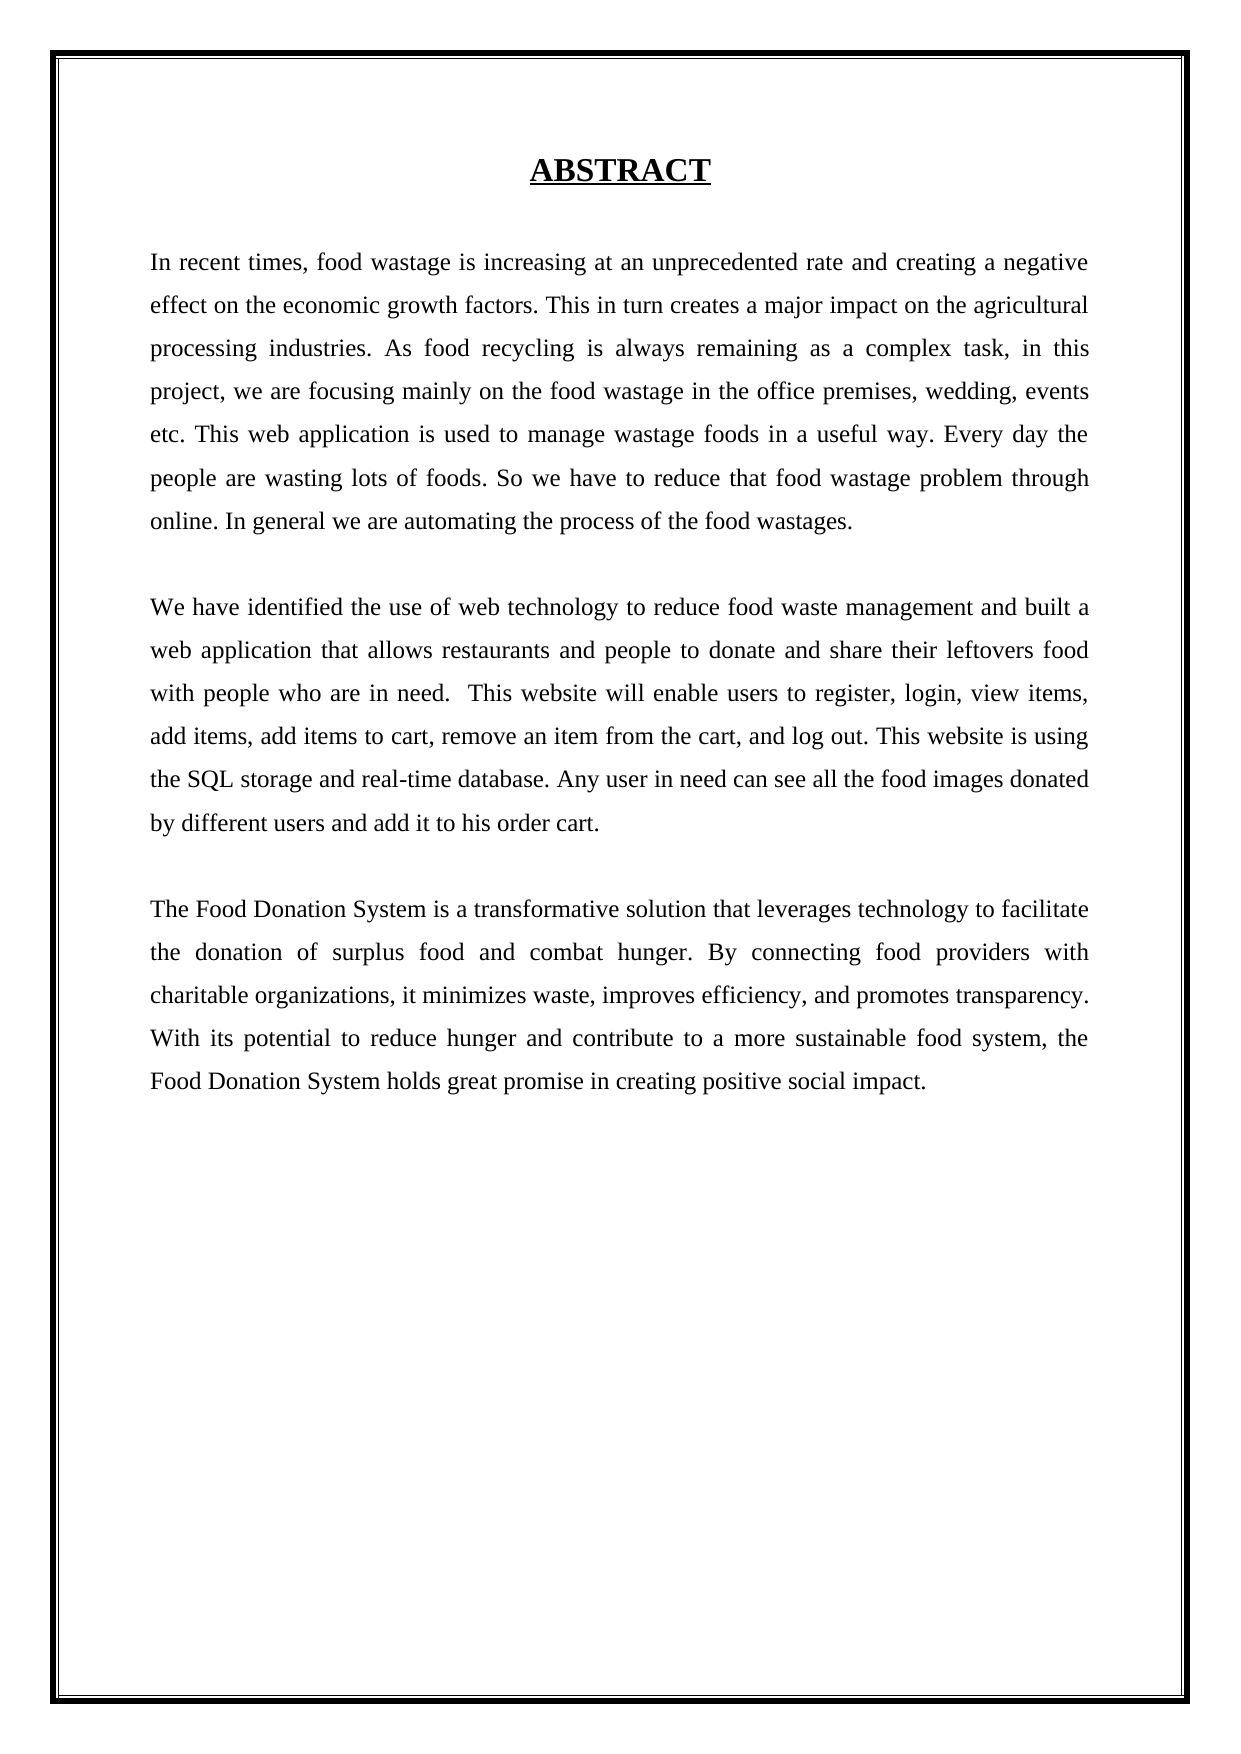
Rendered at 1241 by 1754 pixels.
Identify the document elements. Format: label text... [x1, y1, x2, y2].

text In recent times, food wastage is increasing at an unprecedented rate and creating a negative effect on the economic growth factors. This in turn creates a major impact on the agricultural processing industries. As food recycling is always remaining as a complex task, in this project, we are focusing mainly on the food wastage in the office premises, wedding, events etc. This web application is used to manage wastage foods in a useful way. Every day the people are wasting lots of foods. So we have to reduce that food wastage problem through online. In general we are automating the process of the food wastages. [150, 247, 1090, 534]
text ABSTRACT [150, 150, 1090, 188]
text We have identified the use of web technology to reduce food waste management and built a web application that allows restaurants and people to donate and share their leftovers food with people who are in need. This website will enable users to register, login, view items, add items, add items to cart, remove an item from the cart, and log out. This website is using the SQL storage and real-time database. Any user in need can see all the food images donated by different users and add it to his order cart. [150, 592, 1090, 836]
text The Food Donation System is a transformative solution that leverages technology to facilitate the donation of surplus food and combat hunger. By connecting food providers with charitable organizations, it minimizes waste, improves efficiency, and promotes transparency. With its potential to reduce hunger and contribute to a more sustainable food system, the Food Donation System holds great promise in creating positive social impact. [150, 894, 1090, 1095]
